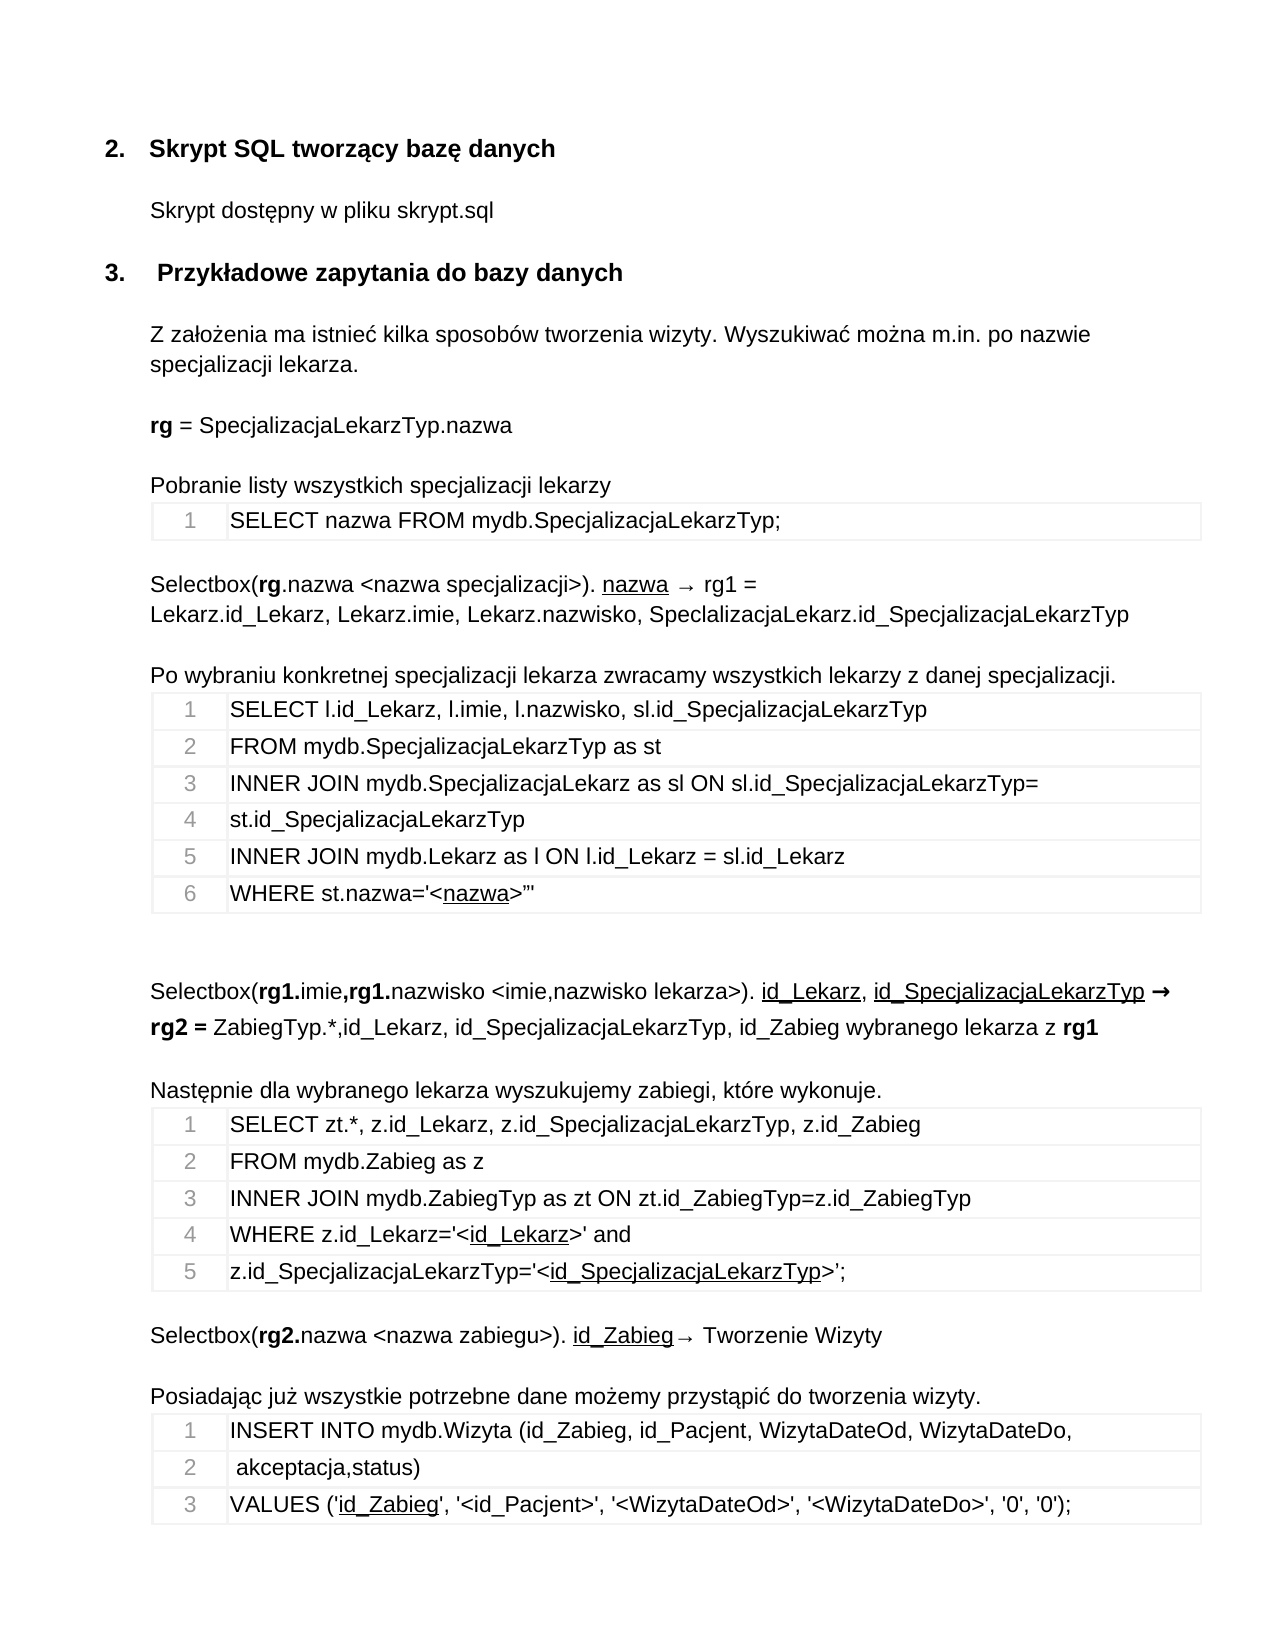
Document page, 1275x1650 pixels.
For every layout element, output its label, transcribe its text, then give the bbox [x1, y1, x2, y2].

table_cell INNER JOIN mydb.SpecjalizacjaLekarz as sl ON sl.id_SpecjalizacjaLekarzTyp= [229, 768, 1200, 802]
text Pobranie listy wszystkich specjalizacji lekarzy [75, 472, 1200, 498]
table_cell 4 [154, 1219, 226, 1253]
text Selectbox(rg.nazwa <nazwa specjalizacji>). nazwa → rg1 = [75, 571, 1200, 598]
table_header 1 [154, 504, 226, 539]
text Następnie dla wybranego lekarza wyszukujemy zabiegi, które wykonuje. [75, 1077, 1200, 1103]
table_cell 5 [154, 841, 226, 875]
table_header 1 [154, 694, 226, 729]
table_cell INNER JOIN mydb.ZabiegTyp as zt ON zt.id_ZabiegTyp=z.id_ZabiegTyp [229, 1182, 1200, 1217]
table_cell 2 [154, 731, 226, 765]
table_cell WHERE z.id_Lekarz='<id_Lekarz>' and [229, 1219, 1200, 1253]
table_cell 4 [154, 804, 226, 839]
table_header INSERT INTO mydb.Wizyta (id_Zabieg, id_Pacjent, WizytaDateOd, WizytaDateDo, [229, 1415, 1200, 1450]
list Przykładowe zapytania do bazy danych [104, 258, 1200, 287]
table_cell akceptacja,status) [229, 1452, 1200, 1486]
table_header 1 [154, 1109, 226, 1143]
table_cell VALUES ('id_Zabieg', '<id_Pacjent>', '<WizytaDateOd>', '<WizytaDateDo>', '0', '0'); [229, 1489, 1200, 1523]
table_header 1 [154, 1415, 226, 1450]
table_cell 3 [154, 1182, 226, 1217]
table_cell 5 [154, 1256, 226, 1290]
table_header SELECT nazwa FROM mydb.SpecjalizacjaLekarzTyp; [229, 504, 1200, 539]
text Skrypt dostępny w pliku skrypt.sql [150, 197, 1200, 224]
table_cell 2 [154, 1146, 226, 1180]
table_cell z.id_SpecjalizacjaLekarzTyp='<id_SpecjalizacjaLekarzTyp>’; [229, 1256, 1200, 1290]
text Posiadając już wszystkie potrzebne dane możemy przystąpić do tworzenia wizyty. [150, 1383, 1200, 1409]
text Z założenia ma istnieć kilka sposobów tworzenia wizyty. Wyszukiwać można m.in. po nazwie specjalizacji lekarza. [150, 321, 1200, 378]
text Lekarz.id_Lekarz, Lekarz.imie, Lekarz.nazwisko, SpeclalizacjaLekarz.id_SpecjalizacjaLekarzTyp [75, 601, 1200, 628]
list Skrypt SQL tworzący bazę danych [104, 134, 1200, 163]
table_cell WHERE st.nazwa='<nazwa>”' [229, 878, 1200, 912]
table_cell 3 [154, 1489, 226, 1523]
text Selectbox(rg1.imie,rg1.nazwisko <imie,nazwisko lekarza>). id_Lekarz, id_SpecjalizacjaLekarzTyp → rg2 = ZabiegTyp.*,id_Lekarz, id_SpecjalizacjaLekarzTyp, id_Zabieg wybranego lekarza z rg1 [150, 974, 1200, 1042]
table_cell INNER JOIN mydb.Lekarz as l ON l.id_Lekarz = sl.id_Lekarz [229, 841, 1200, 875]
table_cell 3 [154, 768, 226, 802]
table_header SELECT zt.*, z.id_Lekarz, z.id_SpecjalizacjaLekarzTyp, z.id_Zabieg [229, 1109, 1200, 1143]
table_cell 6 [154, 878, 226, 912]
text rg = SpecjalizacjaLekarzTyp.nazwa [150, 412, 1200, 438]
text Po wybraniu konkretnej specjalizacji lekarza zwracamy wszystkich lekarzy z danej specjalizacji. [150, 662, 1200, 688]
text Selectbox(rg2.nazwa <nazwa zabiegu>). id_Zabieg→ Tworzenie Wizyty [150, 1322, 1200, 1349]
table_header SELECT l.id_Lekarz, l.imie, l.nazwisko, sl.id_SpecjalizacjaLekarzTyp [229, 694, 1200, 729]
table_cell FROM mydb.Zabieg as z [229, 1146, 1200, 1180]
table_cell FROM mydb.SpecjalizacjaLekarzTyp as st [229, 731, 1200, 765]
table_cell 2 [154, 1452, 226, 1486]
table_cell st.id_SpecjalizacjaLekarzTyp [229, 804, 1200, 839]
